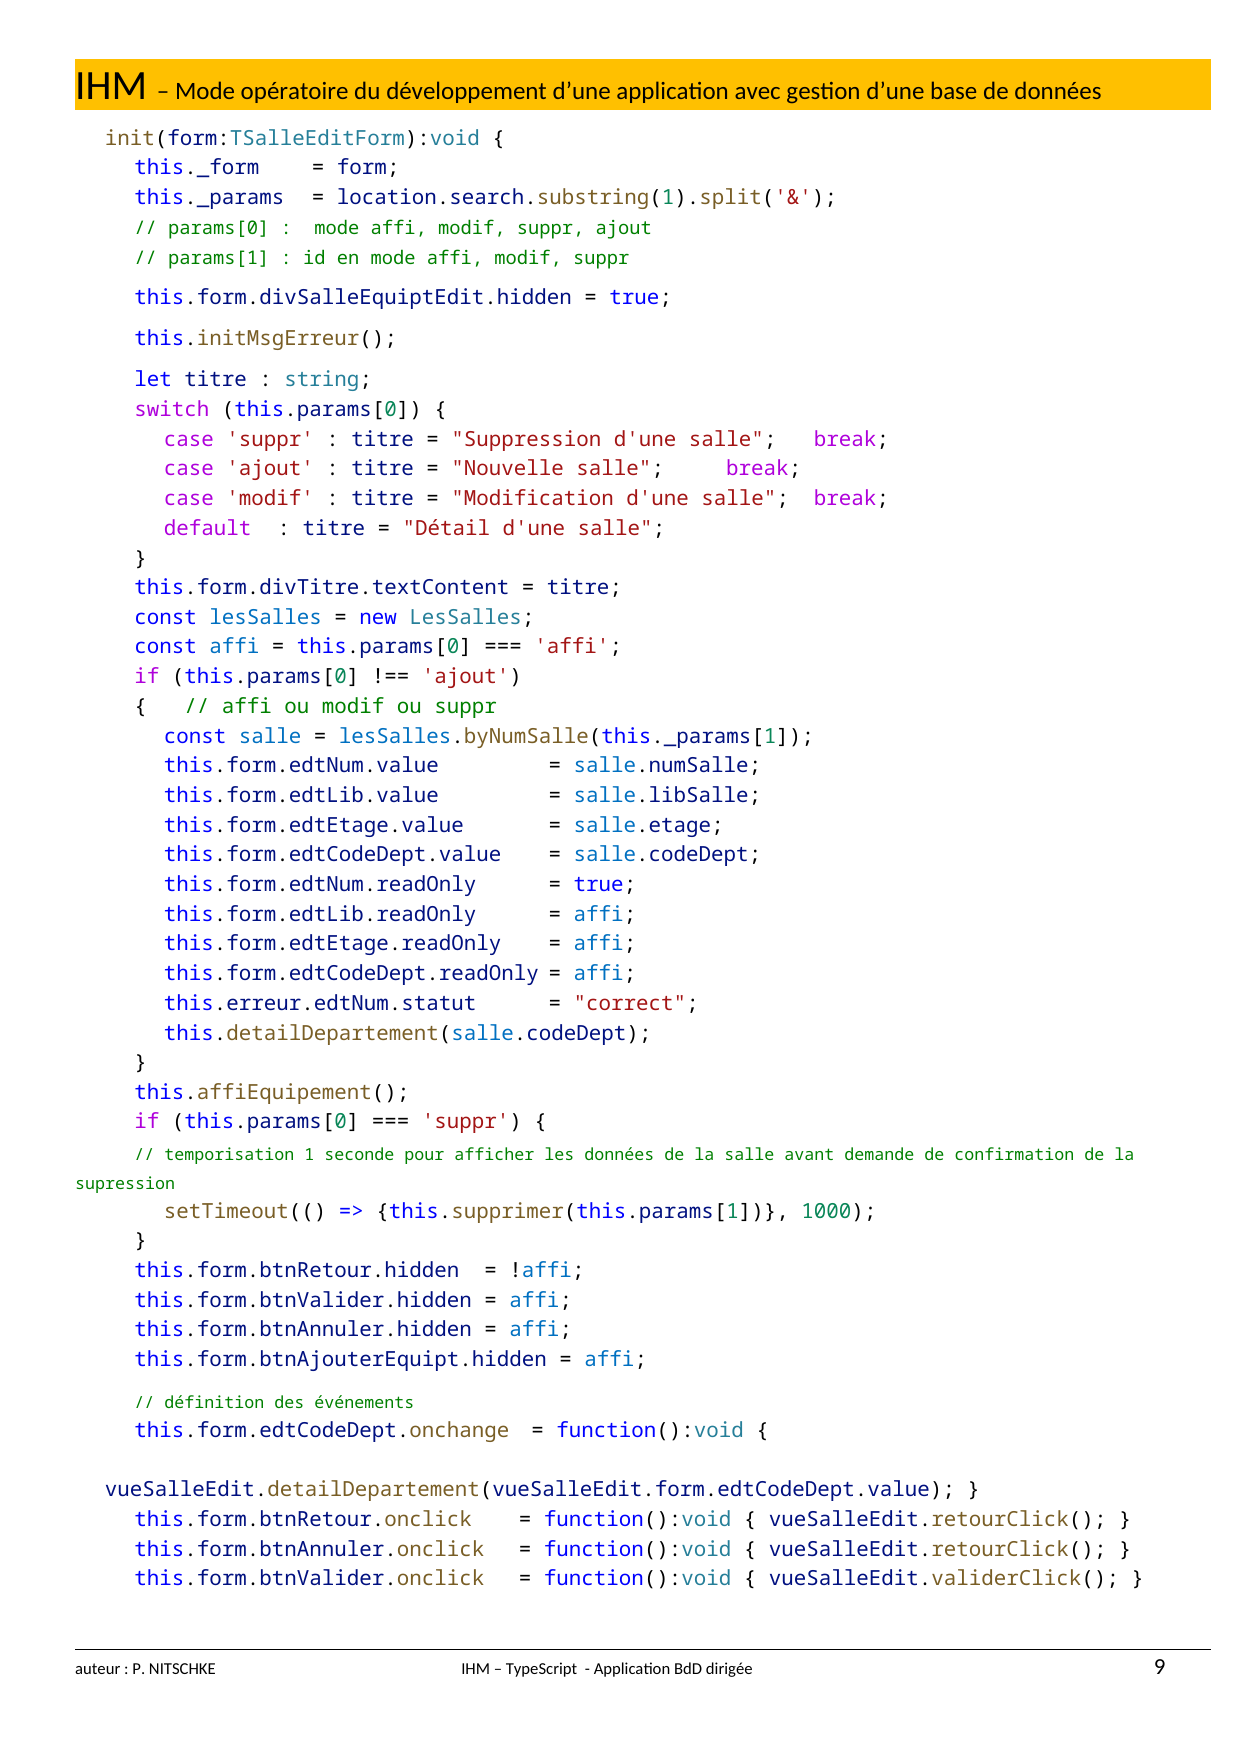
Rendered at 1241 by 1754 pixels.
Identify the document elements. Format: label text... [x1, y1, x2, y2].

text init(form:TSalleEditForm):void { [75, 121, 1211, 151]
text const salle = lesSalles.byNumSalle(this._params[1]); [75, 719, 1211, 749]
text this.form.btnRetour.hidden = !affi; [75, 1254, 1211, 1283]
text switch (this.params[0]) { [75, 393, 1211, 423]
text this.form.edtCodeDept.value = salle.codeDept; [75, 838, 1211, 868]
text this.affiEquipement(); [75, 1076, 1211, 1105]
text this.form.edtEtage.readOnly = affi; [75, 927, 1211, 957]
text this.detailDepartement(salle.codeDept); [75, 1016, 1211, 1046]
text this.form.edtLib.readOnly = affi; [75, 898, 1211, 927]
text // params[1] : id en mode affi, modif, suppr [75, 240, 1211, 270]
text // définition des événements [75, 1384, 1211, 1414]
text this.form.edtNum.value = salle.numSalle; [75, 749, 1211, 779]
text this.form.edtCodeDept.readOnly = affi; [75, 957, 1211, 987]
text const lesSalles = new LesSalles; [75, 601, 1211, 630]
text } [75, 1046, 1211, 1076]
text const affi = this.params[0] === 'affi'; [75, 630, 1211, 660]
text { // affi ou modif ou suppr [75, 690, 1211, 719]
text case 'modif' : titre = "Modification d'une salle"; break; [75, 482, 1211, 512]
text if (this.params[0] !== 'ajout') [75, 660, 1211, 690]
text this.form.edtLib.value = salle.libSalle; [75, 779, 1211, 808]
text } [75, 1224, 1211, 1254]
text // temporisation 1 seconde pour afficher les données de la salle avant demande de confirmation de la supression [75, 1135, 1211, 1194]
text this.initMsgErreur(); [75, 322, 1211, 352]
text this.form.btnValider.onclick = function():void { vueSalleEdit.validerClick(); } [75, 1562, 1211, 1592]
text this._form = form; [75, 151, 1211, 181]
text this.form.edtNum.readOnly = true; [75, 868, 1211, 898]
text this.form.divTitre.textContent = titre; [75, 571, 1211, 601]
text this.form.edtCodeDept.onchange = function():void { vueSalleEdit.detailDepartement(vueSalleEdit.form.edtCodeDept.value); } [75, 1414, 1211, 1503]
text setTimeout(() => {this.supprimer(this.params[1])}, 1000); [75, 1194, 1211, 1224]
text this.form.btnAnnuler.hidden = affi; [75, 1313, 1211, 1343]
text case 'suppr' : titre = "Suppression d'une salle"; break; [75, 423, 1211, 452]
text this.form.divSalleEquiptEdit.hidden = true; [75, 281, 1211, 311]
text } [75, 541, 1211, 571]
text if (this.params[0] === 'suppr') { [75, 1105, 1211, 1135]
text this.form.btnValider.hidden = affi; [75, 1283, 1211, 1313]
text this.form.btnAnnuler.onclick = function():void { vueSalleEdit.retourClick(); } [75, 1532, 1211, 1562]
text case 'ajout' : titre = "Nouvelle salle"; break; [75, 452, 1211, 482]
text this.form.edtEtage.value = salle.etage; [75, 808, 1211, 838]
text this.form.btnRetour.onclick = function():void { vueSalleEdit.retourClick(); } [75, 1503, 1211, 1532]
text this.erreur.edtNum.statut = "correct"; [75, 987, 1211, 1016]
text this._params = location.search.substring(1).split('&'); [75, 181, 1211, 210]
text let titre : string; [75, 363, 1211, 393]
text default : titre = "Détail d'une salle"; [75, 512, 1211, 541]
text // params[0] : mode affi, modif, suppr, ajout [75, 210, 1211, 240]
text this.form.btnAjouterEquipt.hidden = affi; [75, 1343, 1211, 1373]
